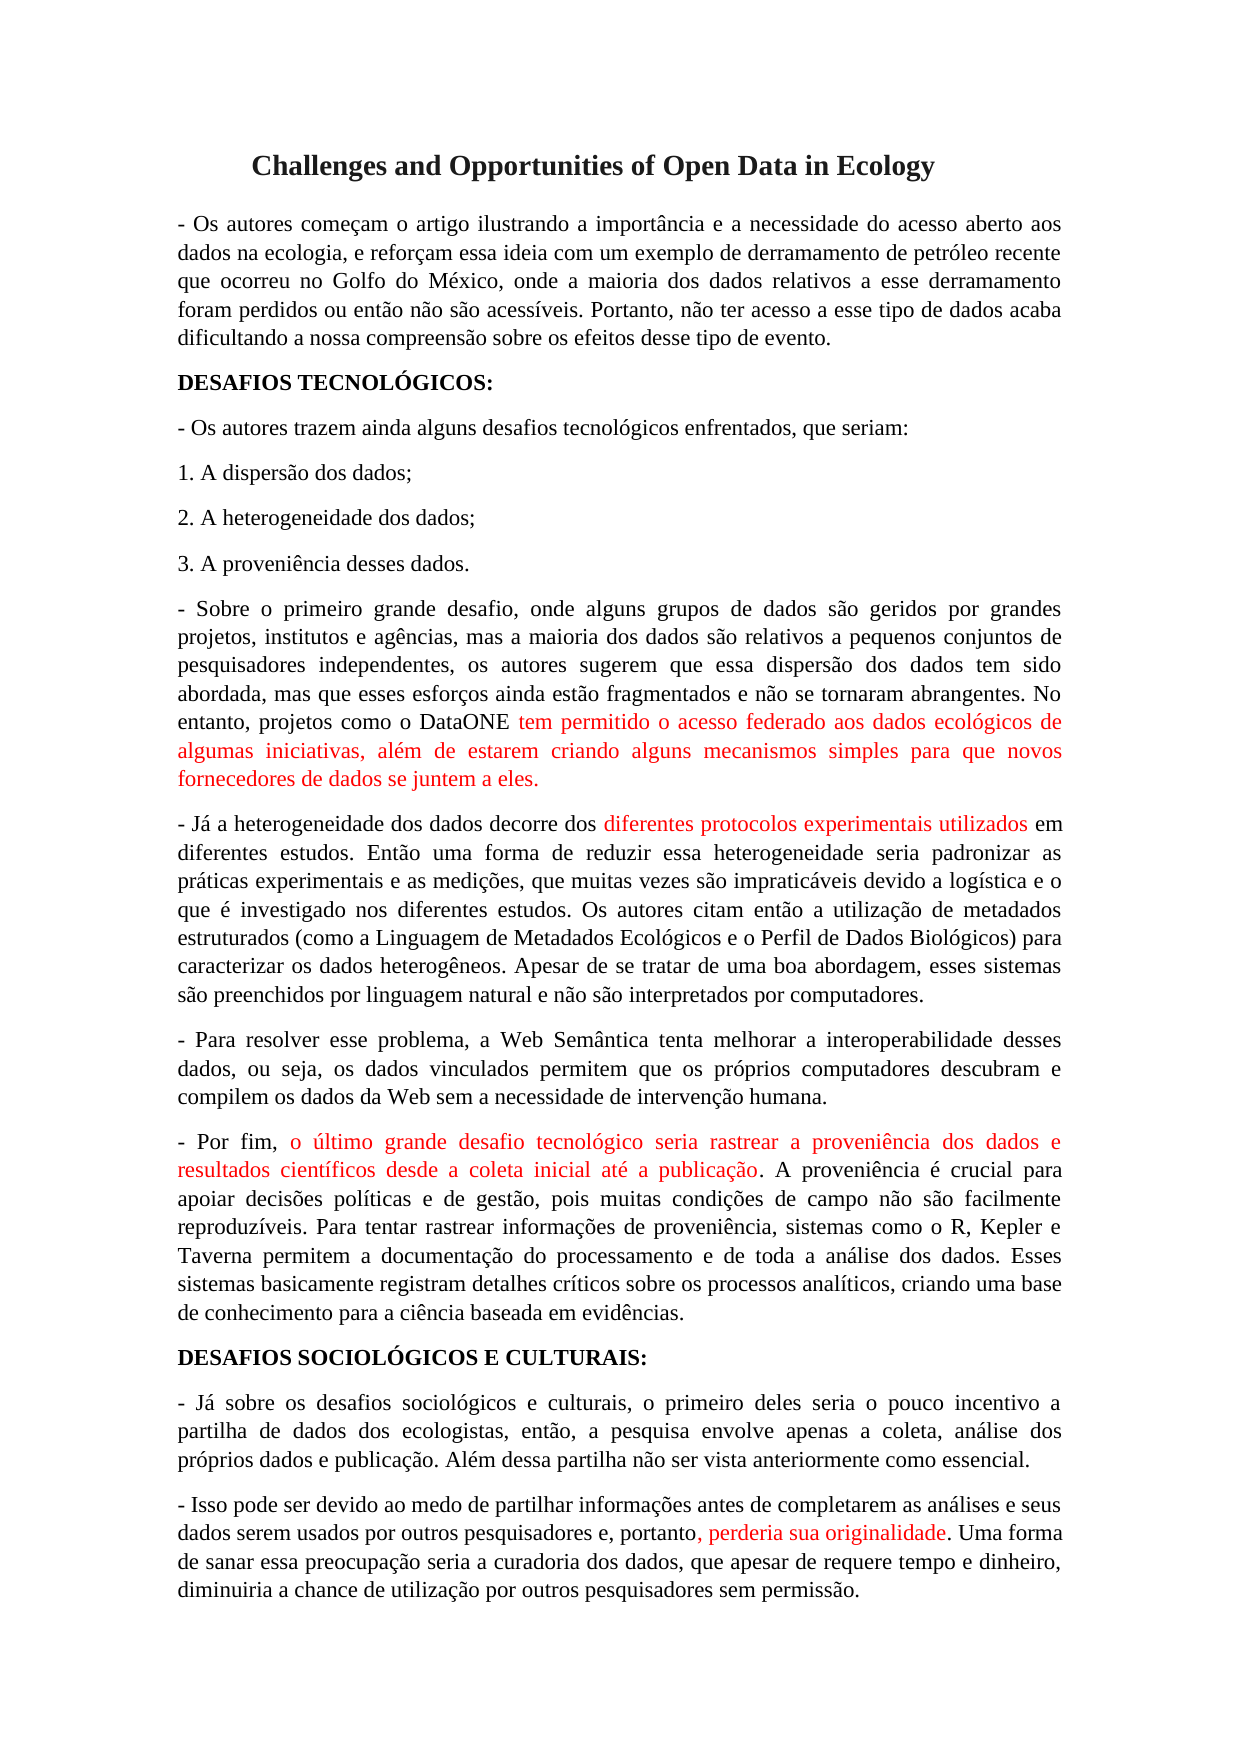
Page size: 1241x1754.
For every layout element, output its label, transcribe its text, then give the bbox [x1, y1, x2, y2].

text 3. A proveniência desses dados. [177, 549, 1063, 576]
text - Isso pode ser devido ao medo de partilhar informações antes de completarem as análises e seus dados serem usados por outros pesquisadores e, portanto, perderia sua originalidade. Uma forma de sanar essa preocupação seria a curadoria dos dados, que apesar de requere tempo e dinheiro, diminuiria a chance de utilização por outros pesquisadores sem permissão. [177, 1491, 1063, 1603]
text Challenges and Opportunities of Open Data in Ecology [177, 148, 1063, 181]
text - Por fim, o último grande desafio tecnológico seria rastrear a proveniência dos dados e resultados científicos desde a coleta inicial até a publicação. A proveniência é crucial para apoiar decisões políticas e de gestão, pois muitas condições de campo não são facilmente reproduzíveis. Para tentar rastrear informações de proveniência, sistemas como o R, Kepler e Taverna permitem a documentação do processamento e de toda a análise dos dados. Esses sistemas basicamente registram detalhes críticos sobre os processos analíticos, criando uma base de conhecimento para a ciência baseada em evidências. [177, 1128, 1063, 1325]
text - Já a heterogeneidade dos dados decorre dos diferentes protocolos experimentais utilizados em diferentes estudos. Então uma forma de reduzir essa heterogeneidade seria padronizar as práticas experimentais e as medições, que muitas vezes são impraticáveis devido a logística e o que é investigado nos diferentes estudos. Os autores citam então a utilização de metadados estruturados (como a Linguagem de Metadados Ecológicos e o Perfil de Dados Biológicos) para caracterizar os dados heterogêneos. Apesar de se tratar de uma boa abordagem, esses sistemas são preenchidos por linguagem natural e não são interpretados por computadores. [177, 810, 1063, 1007]
text - Para resolver esse problema, a Web Semântica tenta melhorar a interoperabilidade desses dados, ou seja, os dados vinculados permitem que os próprios computadores descubram e compilem os dados da Web sem a necessidade de intervenção humana. [177, 1026, 1063, 1109]
text - Os autores começam o artigo ilustrando a importância e a necessidade do acesso aberto aos dados na ecologia, e reforçam essa ideia com um exemplo de derramamento de petróleo recente que ocorreu no Golfo do México, onde a maioria dos dados relativos a esse derramamento foram perdidos ou então não são acessíveis. Portanto, não ter acesso a esse tipo de dados acaba dificultando a nossa compreensão sobre os efeitos desse tipo de evento. [177, 210, 1063, 350]
text - Os autores trazem ainda alguns desafios tecnológicos enfrentados, que seriam: [177, 414, 1063, 441]
text 1. A dispersão dos dados; [177, 459, 1063, 486]
text DESAFIOS TECNOLÓGICOS: [177, 369, 1063, 396]
text - Já sobre os desafios sociológicos e culturais, o primeiro deles seria o pouco incentivo a partilha de dados dos ecologistas, então, a pesquisa envolve apenas a coleta, análise dos próprios dados e publicação. Além dessa partilha não ser vista anteriormente como essencial. [177, 1389, 1063, 1472]
text - Sobre o primeiro grande desafio, onde alguns grupos de dados são geridos por grandes projetos, institutos e agências, mas a maioria dos dados são relativos a pequenos conjuntos de pesquisadores independentes, os autores sugerem que essa dispersão dos dados tem sido abordada, mas que esses esforços ainda estão fragmentados e não se tornaram abrangentes. No entanto, projetos como o DataONE tem permitido o acesso federado aos dados ecológicos de algumas iniciativas, além de estarem criando alguns mecanismos simples para que novos fornecedores de dados se juntem a eles. [177, 595, 1063, 792]
text DESAFIOS SOCIOLÓGICOS E CULTURAIS: [177, 1344, 1063, 1370]
text 2. A heterogeneidade dos dados; [177, 504, 1063, 531]
